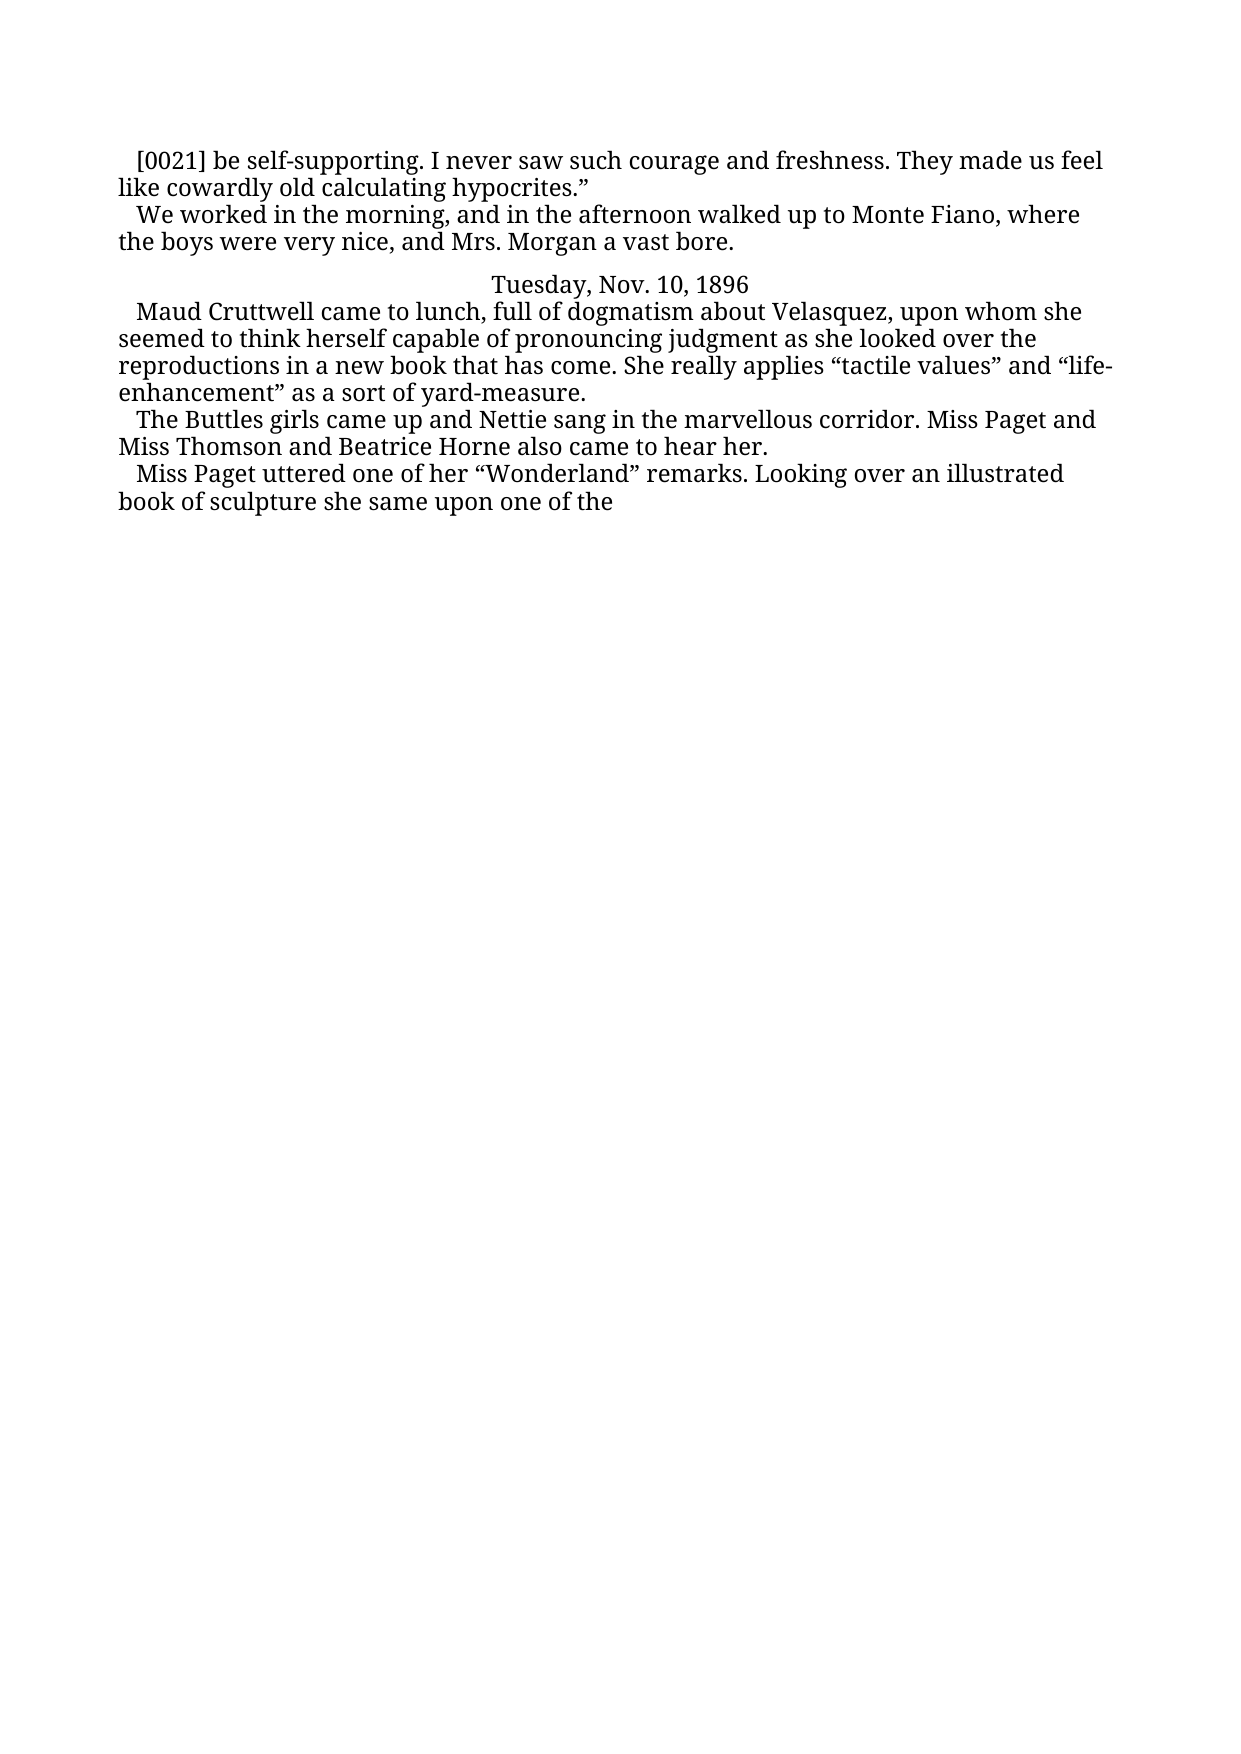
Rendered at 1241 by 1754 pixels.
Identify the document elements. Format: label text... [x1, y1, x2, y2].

text [0021] be self-supporting. I never saw such courage and freshness. They made us feel like cowardly old calculating hypocrites.” [118, 148, 1122, 202]
text We worked in the morning, and in the afternoon walked up to Monte Fiano, where the boys were very nice, and Mrs. Morgan a vast bore. [118, 202, 1122, 256]
text The Buttles girls came up and Nettie sang in the marvellous corridor. Miss Paget and Miss Thomson and Beatrice Horne also came to hear her. [118, 407, 1122, 461]
text Miss Paget uttered one of her “Wonderland” remarks. Looking over an illustrated book of sculpture she same upon one of the [118, 461, 1122, 515]
text Tuesday, Nov. 10, 1896 [118, 273, 1122, 299]
text Maud Cruttwell came to lunch, full of dogmatism about Velasquez, upon whom she seemed to think herself capable of pronouncing judgment as she looked over the reproductions in a new book that has come. She really applies “tactile values” and “life-enhancement” as a sort of yard-measure. [118, 299, 1122, 407]
